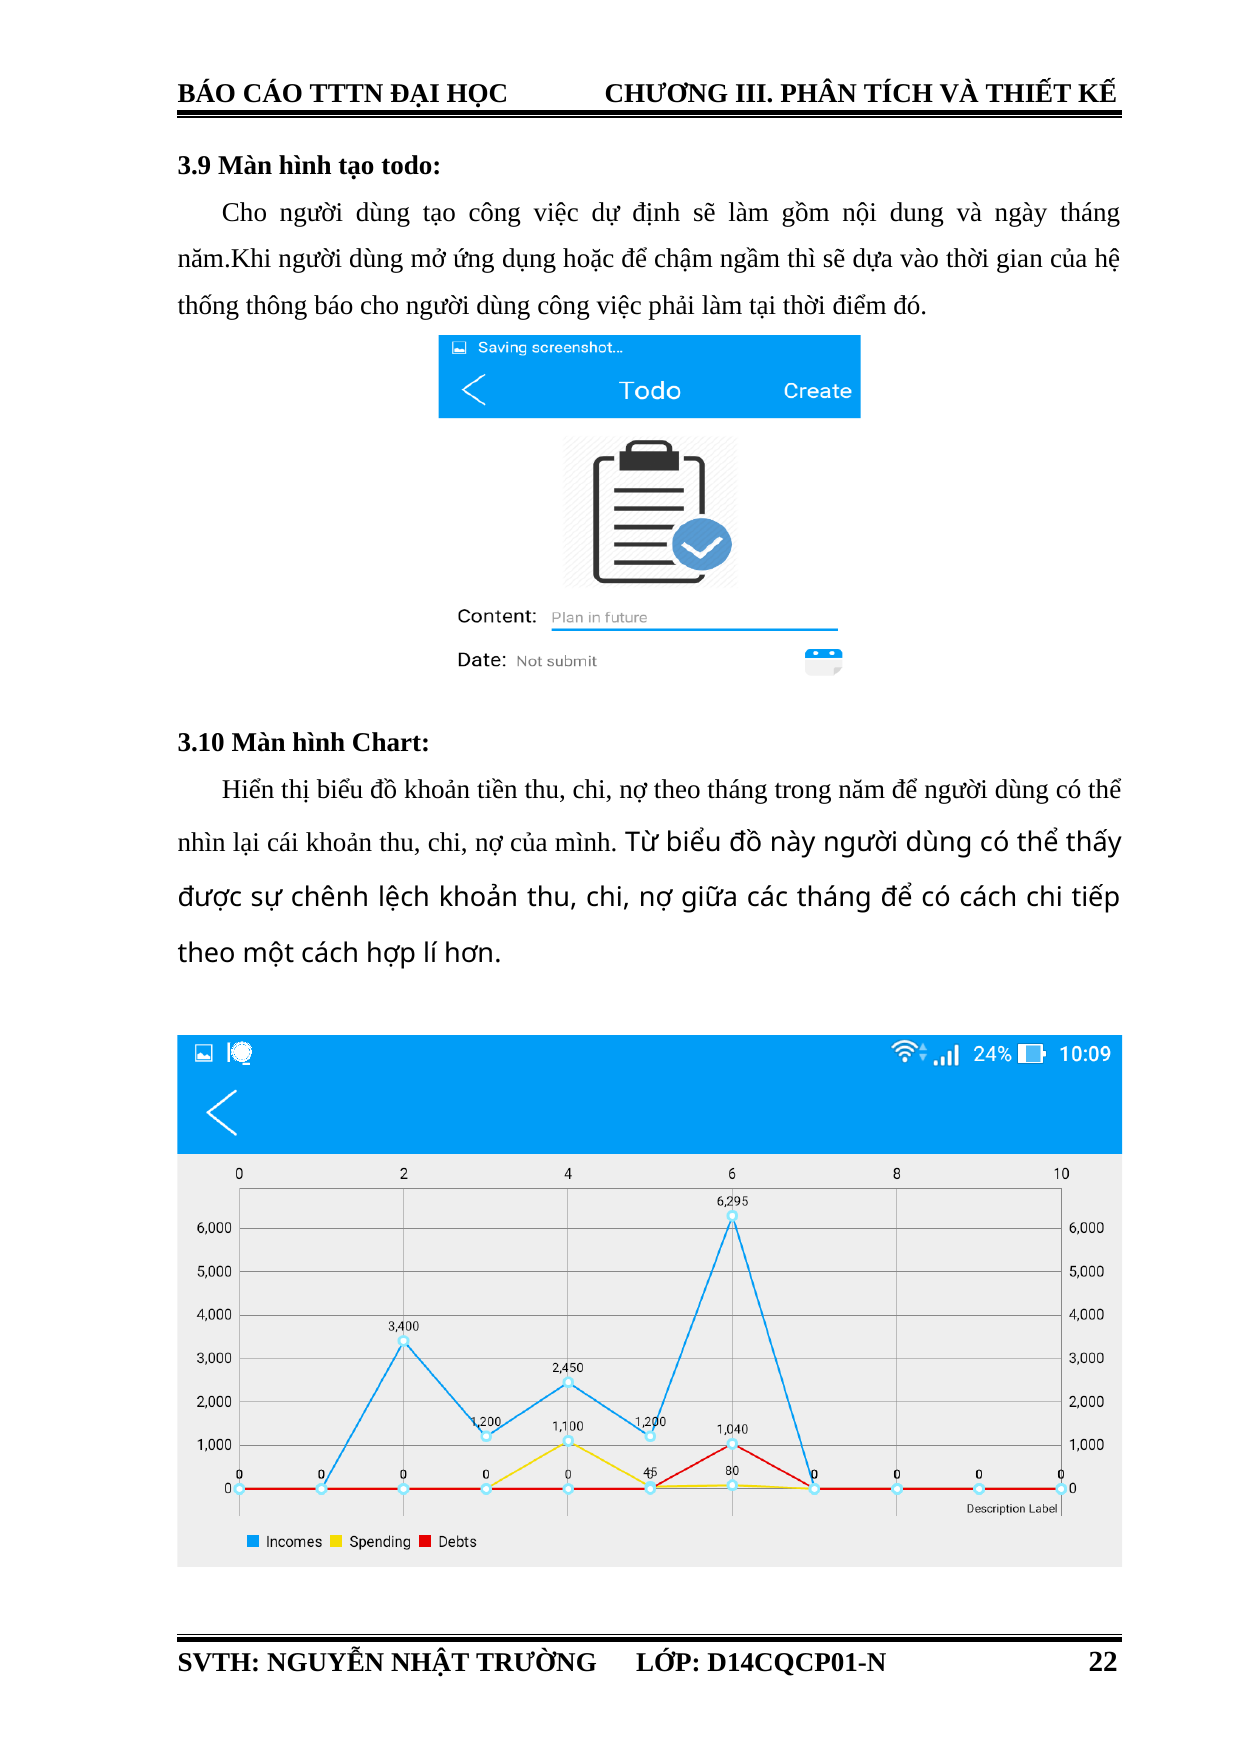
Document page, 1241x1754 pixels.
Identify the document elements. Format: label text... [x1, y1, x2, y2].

subtitle 3.10 Màn hình Chart: [177, 726, 1122, 757]
picture [438, 335, 861, 711]
list Hiển thị biểu đồ khoản tiền thu, chi, nợ theo tháng trong năm để người dùng có thể nhìn lại cái khoản thu, chi, nợ của mình. Từ biểu đồ này người dùng có thể thấy được sự chênh lệch khoản thu, chi, nợ giữa các tháng để có cách chi tiếp theo một cách hợp lí hơn. [177, 773, 1122, 970]
picture [177, 1035, 1123, 1567]
subtitle 3.9 Màn hình tạo todo: [177, 149, 1122, 180]
list Cho người dùng tạo công việc dự định sẽ làm gồm nội dung và ngày tháng năm.Khi người dùng mở ứng dụng hoặc để chậm ngầm thì sẽ dựa vào thời gian của hệ thống thông báo cho người dùng công việc phải làm tại thời điểm đó. [177, 196, 1122, 320]
